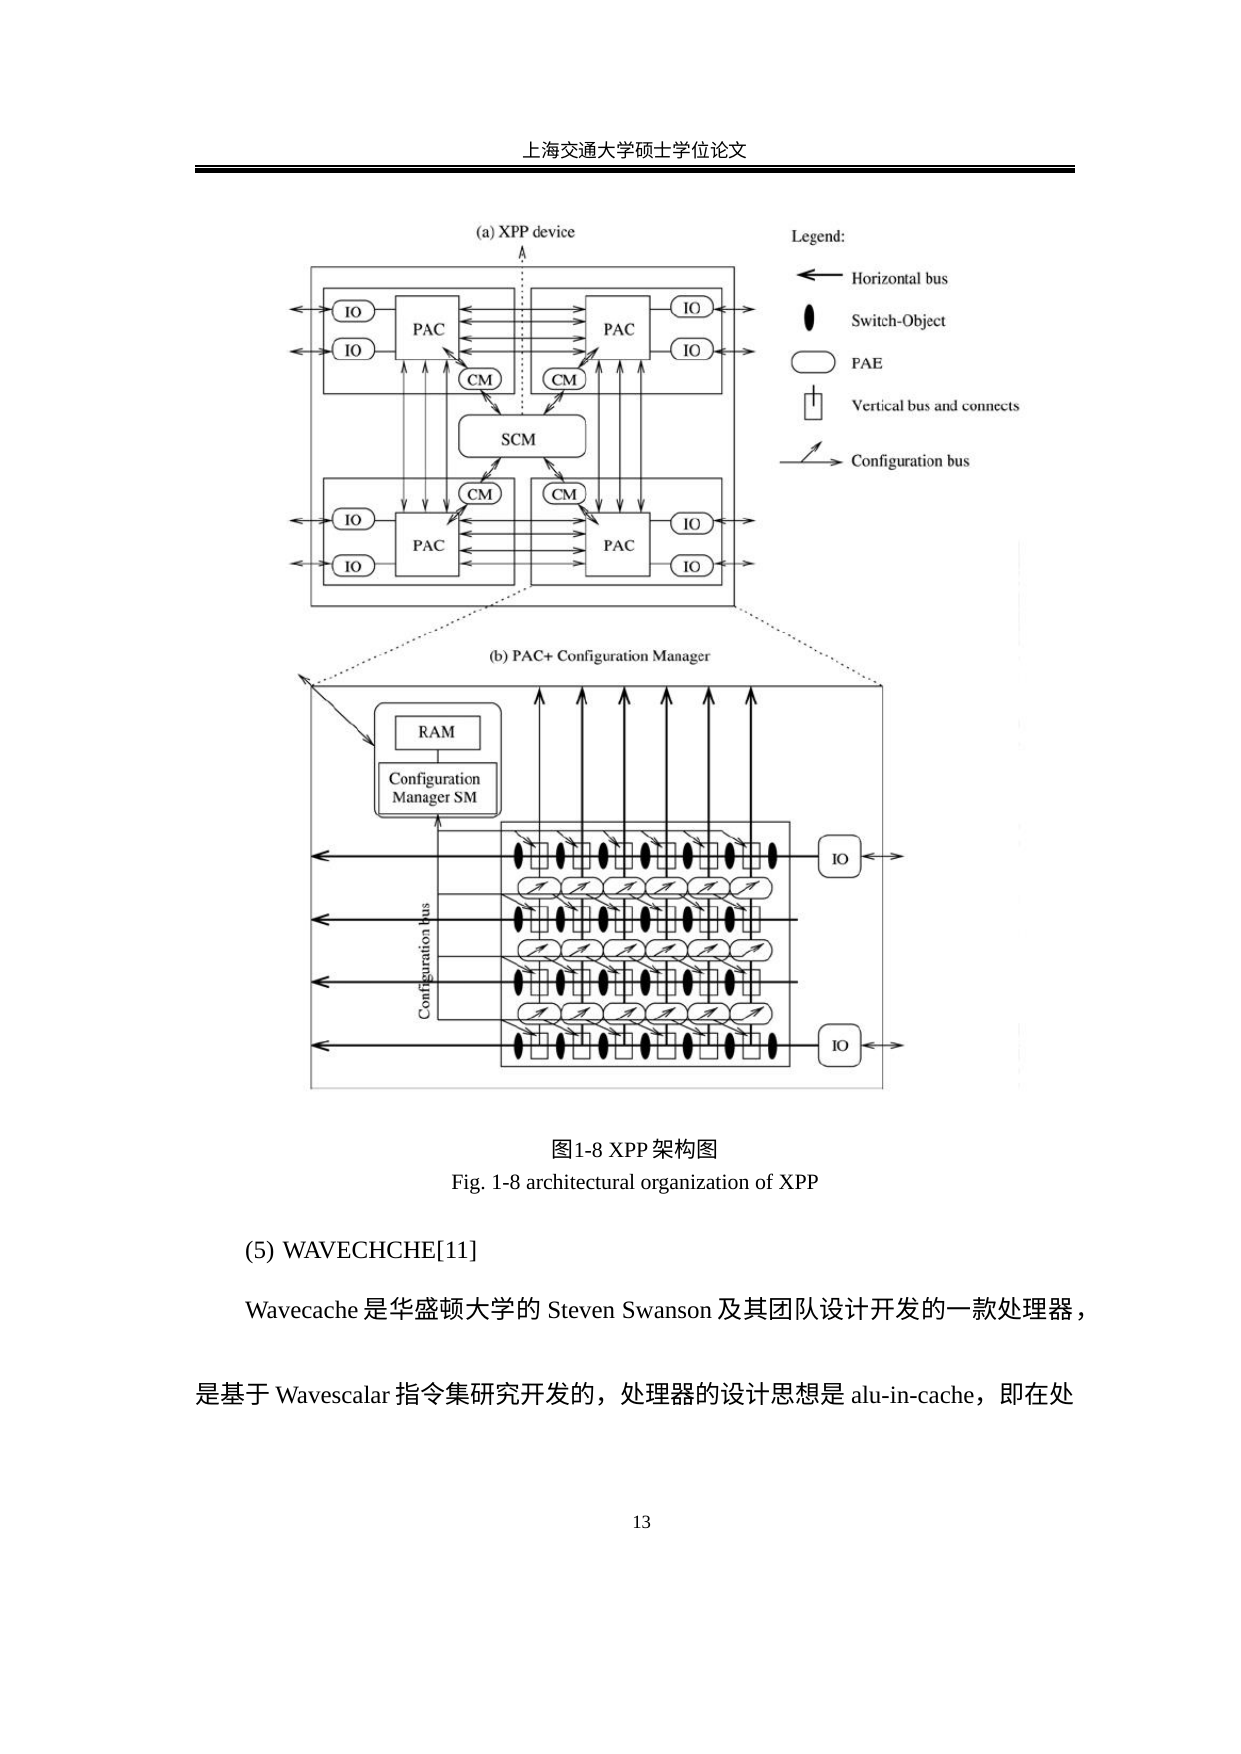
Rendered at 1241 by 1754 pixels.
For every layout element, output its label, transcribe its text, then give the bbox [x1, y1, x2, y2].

list WAVECHCHE[11] [245, 1232, 1075, 1266]
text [195, 1274, 1075, 1426]
text 图1-8 XPP架构图 [195, 1131, 1075, 1164]
text Fig. 1-8 architectural organization of XPP [195, 1164, 1075, 1198]
picture [243, 213, 1027, 1100]
